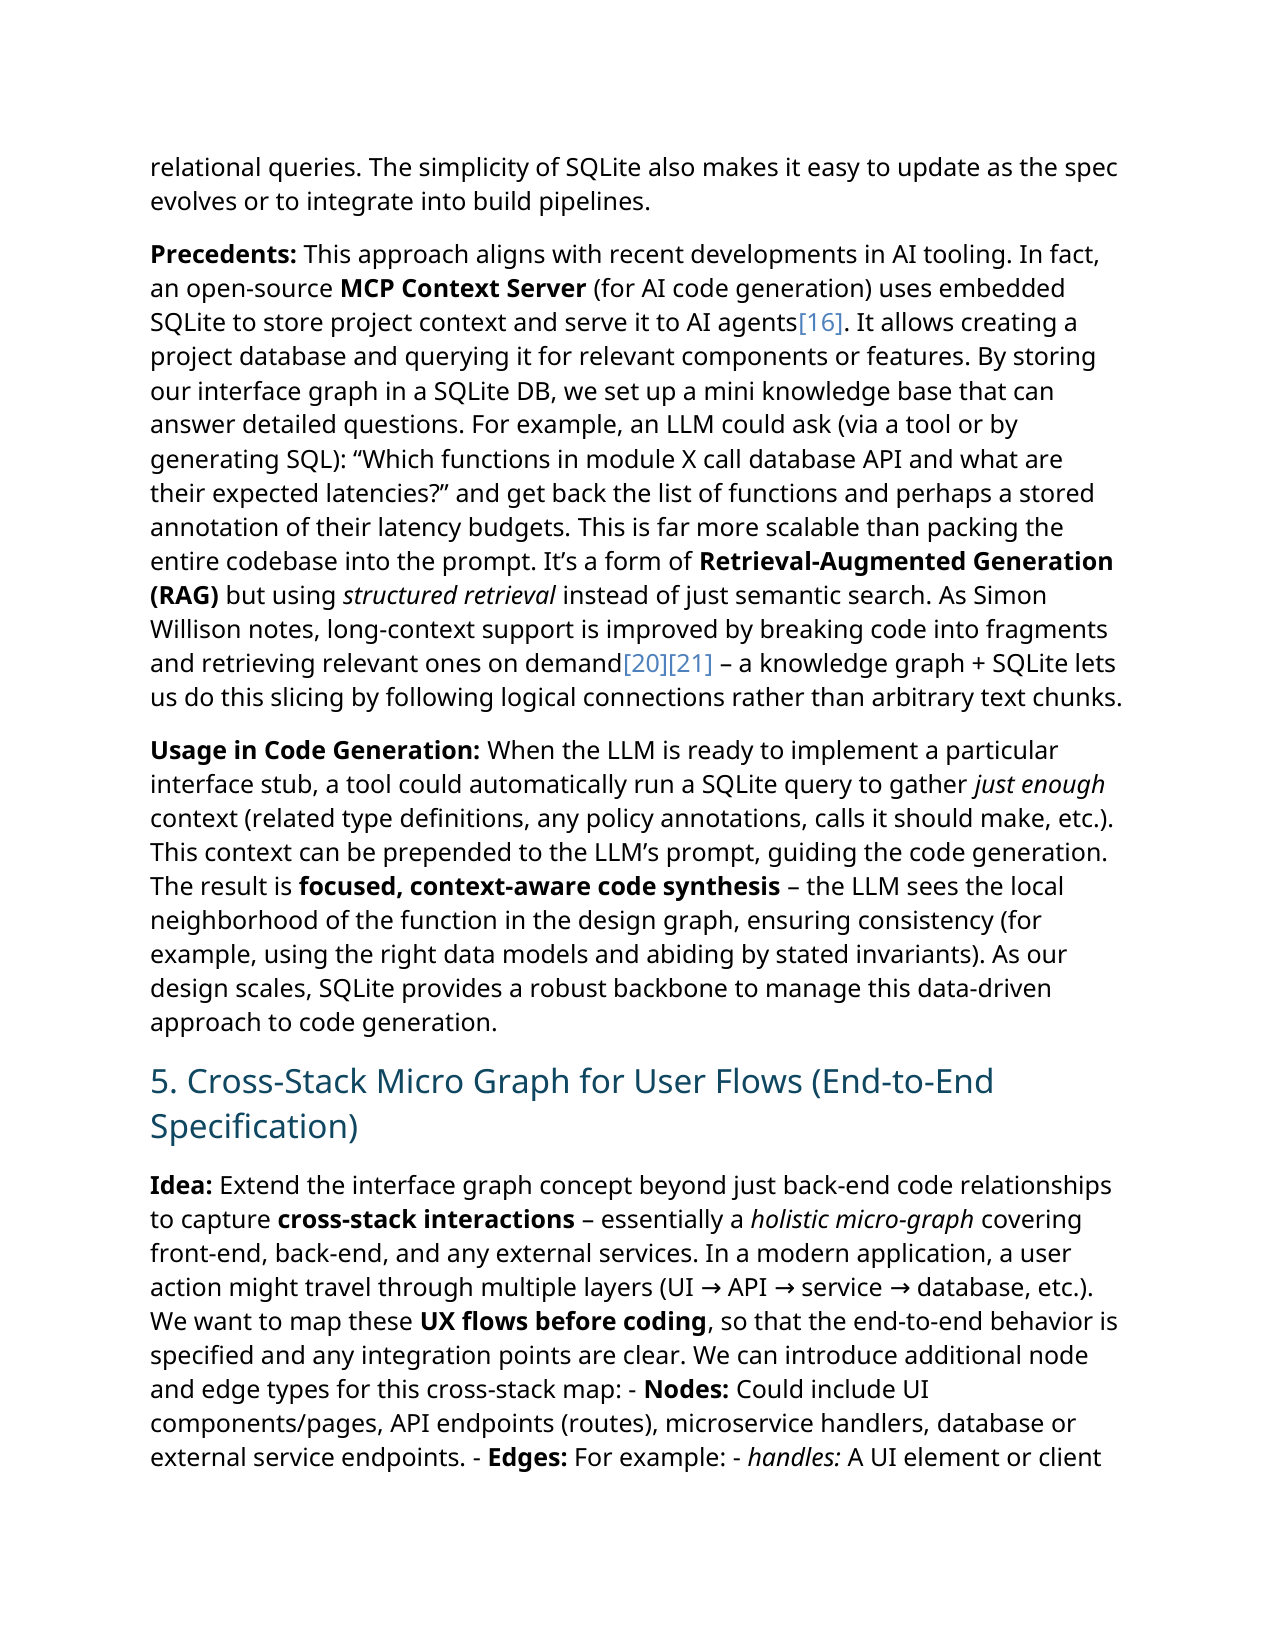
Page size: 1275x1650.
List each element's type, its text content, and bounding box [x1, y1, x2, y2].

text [150, 1167, 1125, 1474]
text Usage in Code Generation: When the LLM is ready to implement a particular interface stub, a tool could automatically run a SQLite query to gather just enough context (related type definitions, any policy annotations, calls it should make, etc.). This context can be prepended to the LLM’s prompt, guiding the code generation. The result is focused, context-aware code synthesis – the LLM sees the local neighborhood of the function in the design graph, ensuring consistency (for example, using the right data models and abiding by stated invariants). As our design scales, SQLite provides a robust backbone to manage this data-driven approach to code generation. [150, 732, 1125, 1039]
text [150, 150, 1125, 218]
text Precedents: This approach aligns with recent developments in AI tooling. In fact, an open-source MCP Context Server (for AI code generation) uses embedded SQLite to store project context and serve it to AI agents[16]. It allows creating a project database and querying it for relevant components or features. By storing our interface graph in a SQLite DB, we set up a mini knowledge base that can answer detailed questions. For example, an LLM could ask (via a tool or by generating SQL): “Which functions in module X call database API and what are their expected latencies?” and get back the list of functions and perhaps a stored annotation of their latency budgets. This is far more scalable than packing the entire codebase into the prompt. It’s a form of Retrieval-Augmented Generation (RAG) but using structured retrieval instead of just semantic search. As Simon Willison notes, long-context support is improved by breaking code into fragments and retrieving relevant ones on demand[20][21] – a knowledge graph + SQLite lets us do this slicing by following logical connections rather than arbitrary text chunks. [150, 237, 1125, 714]
subtitle 5. Cross-Stack Micro Graph for User Flows (End-to-End Specification) [150, 1058, 1125, 1149]
